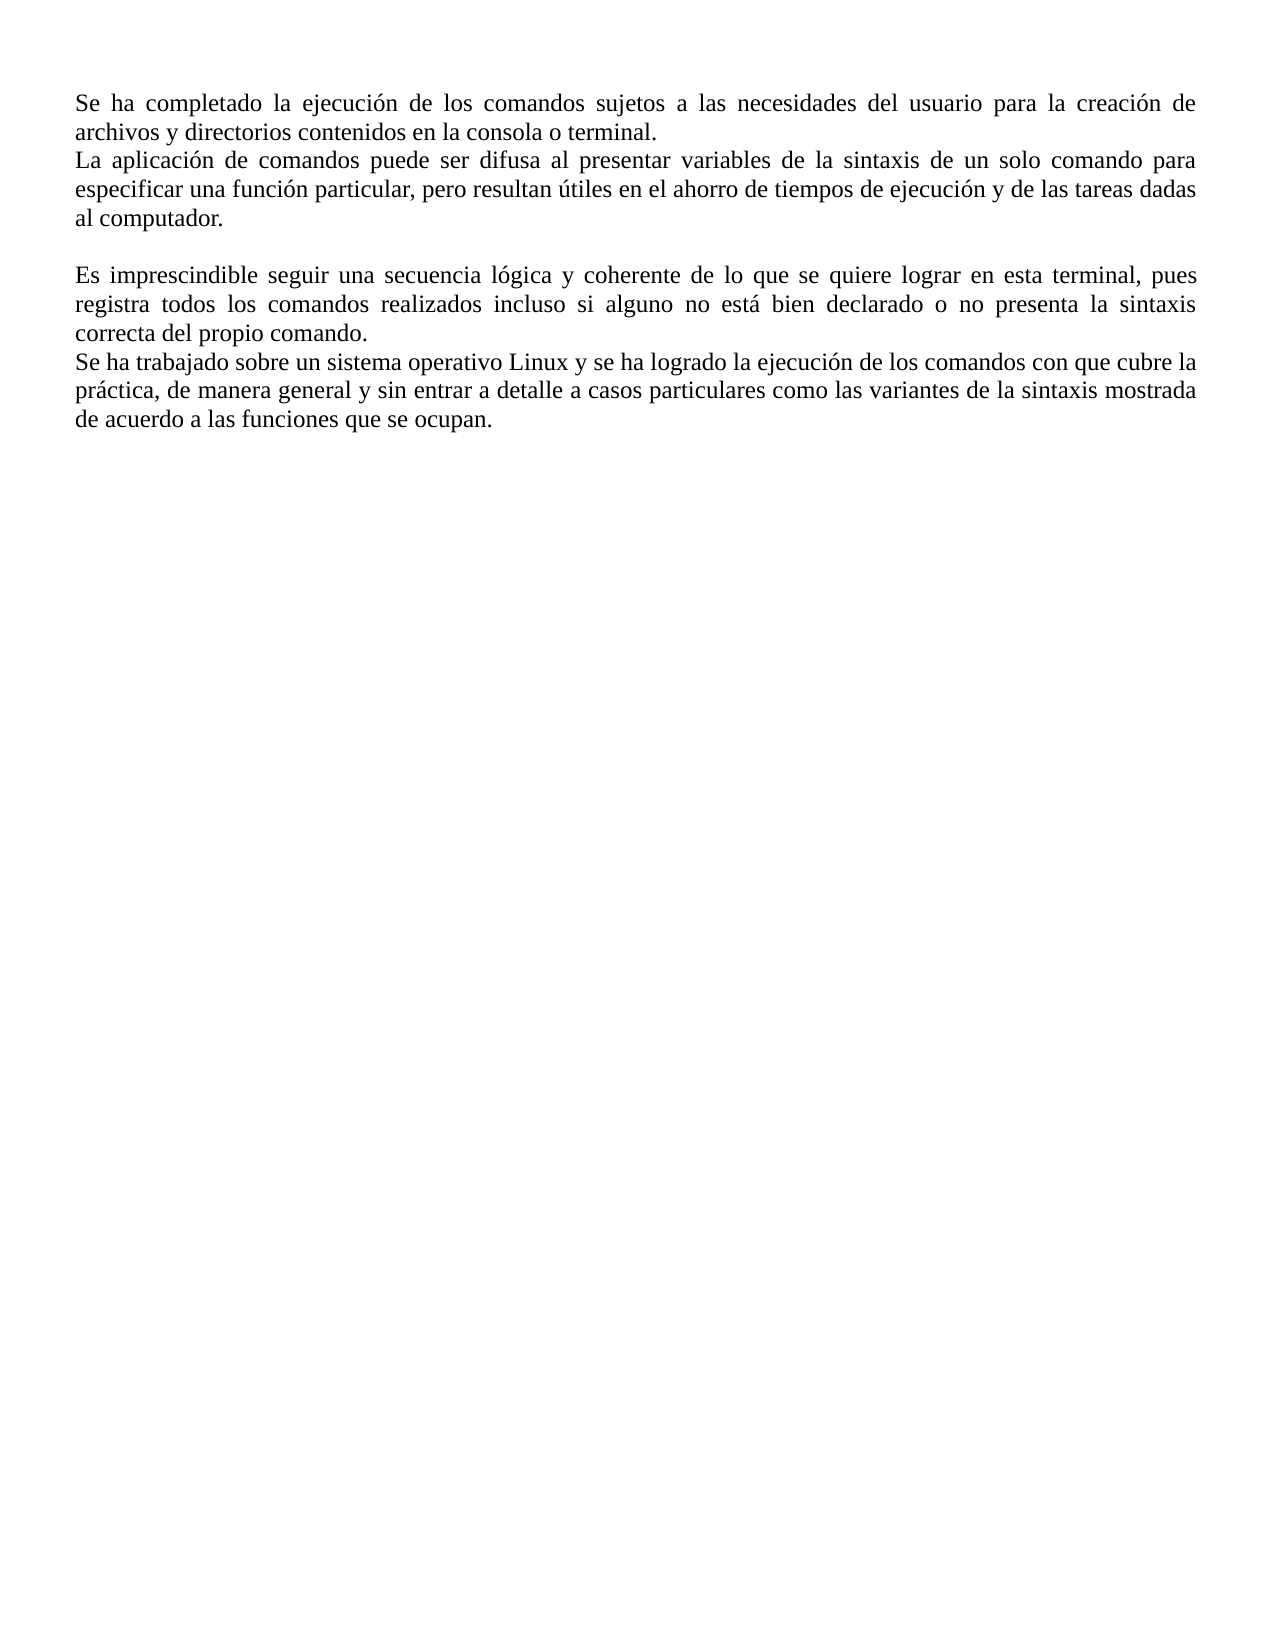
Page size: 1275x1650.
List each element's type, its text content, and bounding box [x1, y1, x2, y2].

text Es imprescindible seguir una secuencia lógica y coherente de lo que se quiere lograr en esta terminal, pues registra todos los comandos realizados incluso si alguno no está bien declarado o no presenta la sintaxis correcta del propio comando. [75, 260, 1198, 347]
text Se ha trabajado sobre un sistema operativo Linux y se ha logrado la ejecución de los comandos con que cubre la práctica, de manera general y sin entrar a detalle a casos particulares como las variantes de la sintaxis mostrada de acuerdo a las funciones que se ocupan. [75, 347, 1198, 433]
text Se ha completado la ejecución de los comandos sujetos a las necesidades del usuario para la creación de archivos y directorios contenidos en la consola o terminal. [75, 88, 1198, 145]
text La aplicación de comandos puede ser difusa al presentar variables de la sintaxis de un solo comando para especificar una función particular, pero resultan útiles en el ahorro de tiempos de ejecución y de las tareas dadas al computador. [75, 145, 1198, 232]
